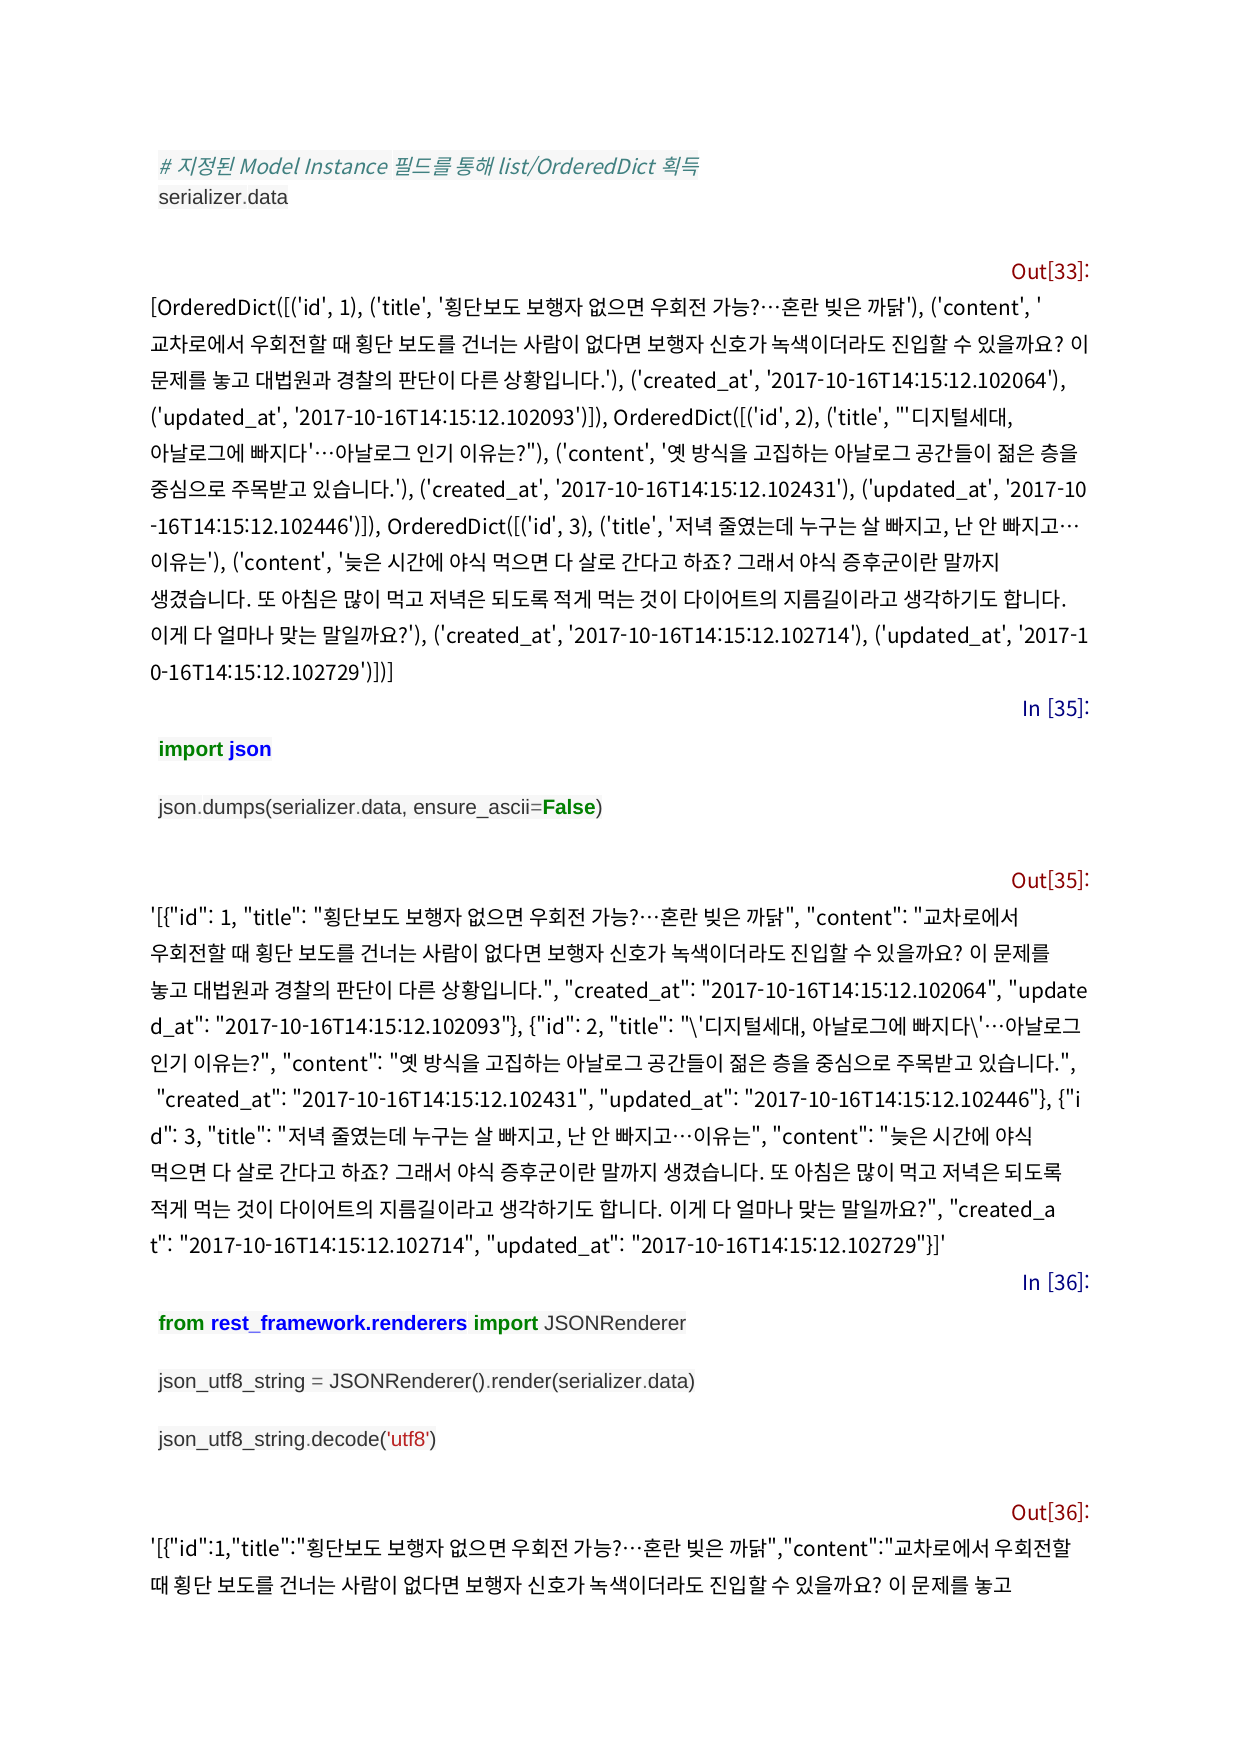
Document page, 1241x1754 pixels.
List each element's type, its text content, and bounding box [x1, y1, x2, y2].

text from rest_framework.renderers import JSONRenderer json_utf8_string = JSONRenderer().render(serializer.data) json_utf8_string.decode('utf8') [158, 1311, 1082, 1482]
text Out[35]: [150, 865, 1090, 895]
text import json json.dumps(serializer.data, ensure_ascii=False) [158, 737, 1082, 851]
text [150, 1533, 1090, 1599]
text In [35]: [150, 692, 1090, 723]
text [OrderedDict([('id', 1), ('title', '횡단보도 보행자 없으면 우회전 가능?…혼란 빚은 까닭'), ('content', '교차로에서 우회전할 때 횡단 보도를 건너는 사람이 없다면 보행자 신호가 녹색이더라도 진입할 수 있을까요? 이 문제를 놓고 대법원과 경찰의 판단이 다른 상황입니다.'), ('created_at', '2017-10-16T14:15:12.102064'), ('updated_at', '2017-10-16T14:15:12.102093')]), OrderedDict([('id', 2), ('title', "'디지털세대, 아날로그에 빠지다'…아날로그 인기 이유는?"), ('content', '옛 방식을 고집하는 아날로그 공간들이 젊은 층을 중심으로 주목받고 있습니다.'), ('created_at', '2017-10-16T14:15:12.102431'), ('updated_at', '2017-10-16T14:15:12.102446')]), OrderedDict([('id', 3), ('title', '저녁 줄였는데 누구는 살 빠지고, 난 안 빠지고…이유는'), ('content', '늦은 시간에 야식 먹으면 다 살로 간다고 하죠? 그래서 야식 증후군이란 말까지 생겼습니다. 또 아침은 많이 먹고 저녁은 되도록 적게 먹는 것이 다이어트의 지름길이라고 생각하기도 합니다. 이게 다 얼마나 맞는 말일까요?'), ('created_at', '2017-10-16T14:15:12.102714'), ('updated_at', '2017-10-16T14:15:12.102729')])] [150, 291, 1090, 686]
text Out[36]: [150, 1496, 1090, 1526]
text Out[33]: [150, 255, 1090, 285]
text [158, 150, 1082, 241]
text In [36]: [150, 1266, 1090, 1296]
